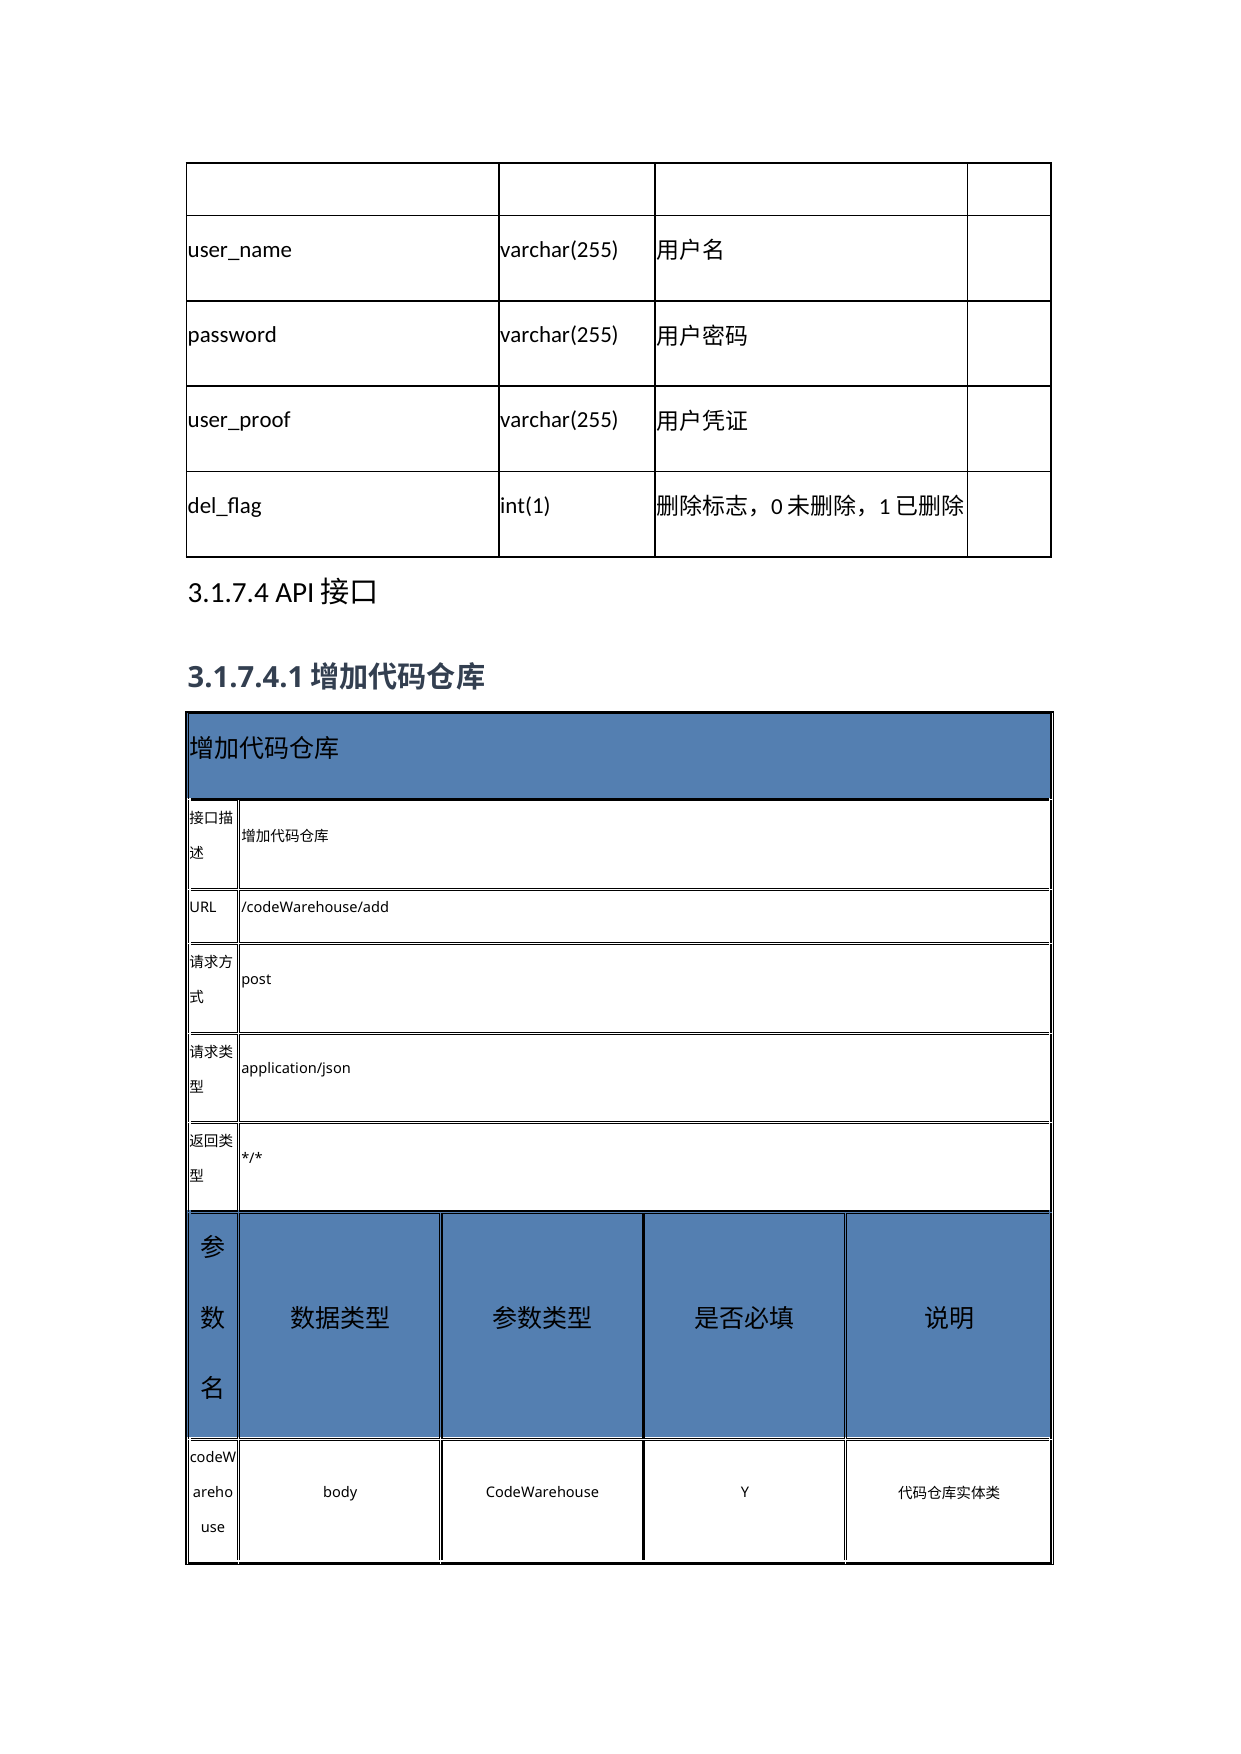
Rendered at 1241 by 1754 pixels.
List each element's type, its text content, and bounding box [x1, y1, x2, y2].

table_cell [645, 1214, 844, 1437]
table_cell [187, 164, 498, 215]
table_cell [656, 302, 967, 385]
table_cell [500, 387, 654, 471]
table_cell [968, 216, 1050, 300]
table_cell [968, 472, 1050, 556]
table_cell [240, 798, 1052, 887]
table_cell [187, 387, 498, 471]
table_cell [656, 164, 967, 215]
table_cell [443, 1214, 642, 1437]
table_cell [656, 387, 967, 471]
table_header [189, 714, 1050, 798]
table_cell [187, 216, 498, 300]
subtitle 3.1.7.4.1增加代码仓库 [187, 643, 1053, 708]
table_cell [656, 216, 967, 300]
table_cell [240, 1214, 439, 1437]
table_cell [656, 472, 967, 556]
text 3.1.7.4 API接口 [187, 558, 1053, 623]
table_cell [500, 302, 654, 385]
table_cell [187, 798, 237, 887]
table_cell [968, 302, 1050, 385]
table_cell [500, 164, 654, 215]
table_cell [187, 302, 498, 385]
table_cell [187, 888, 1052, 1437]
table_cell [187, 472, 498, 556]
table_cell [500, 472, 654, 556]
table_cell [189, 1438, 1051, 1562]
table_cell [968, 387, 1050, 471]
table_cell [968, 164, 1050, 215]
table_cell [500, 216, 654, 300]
